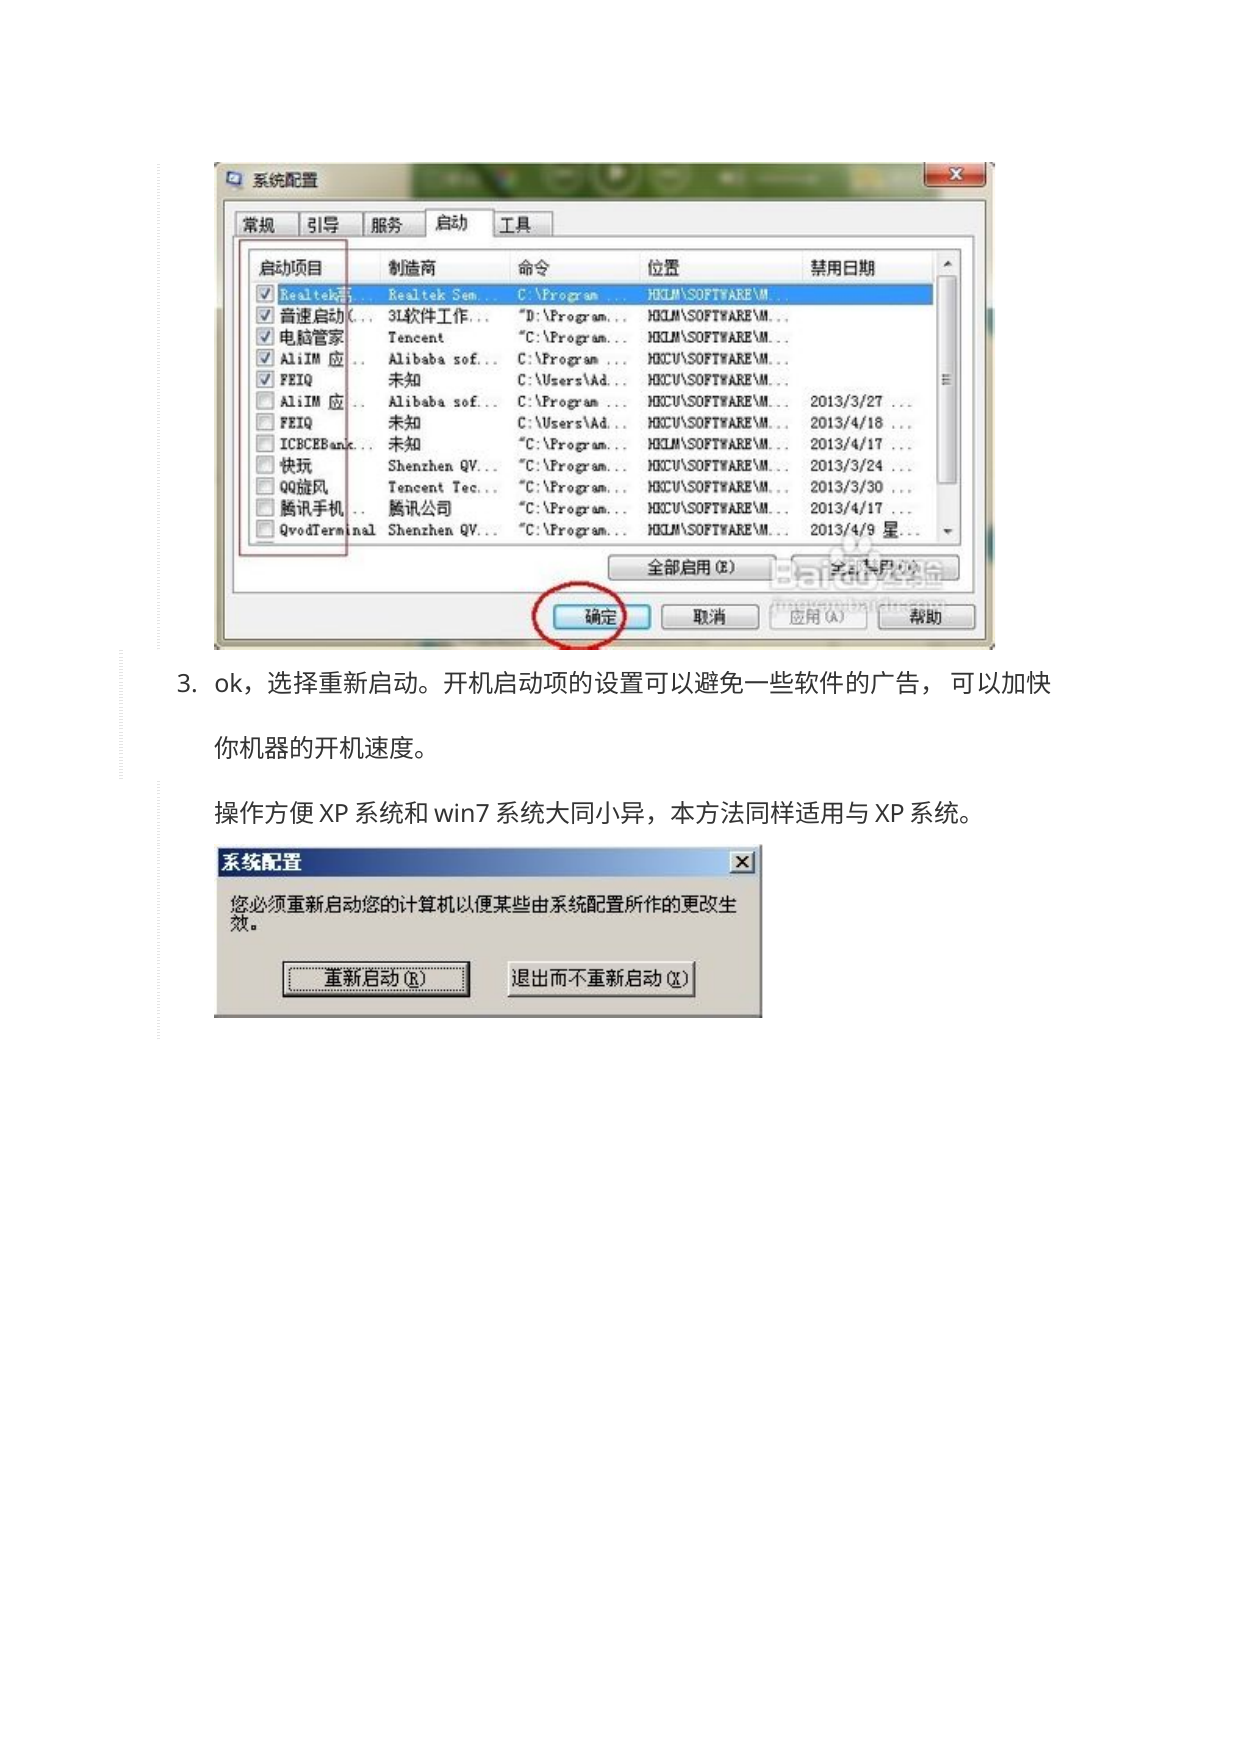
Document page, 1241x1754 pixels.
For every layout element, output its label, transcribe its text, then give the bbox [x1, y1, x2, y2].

picture [214, 162, 996, 650]
text 操作方便XP系统和win7系统大同小异，本方法同样适用与XP系统。 [157, 779, 1053, 844]
list ok，选择重新启动。开机启动项的设置可以避免一些软件的广告， 可以加快你机器的开机速度。 [119, 649, 1053, 779]
picture [214, 844, 763, 1018]
